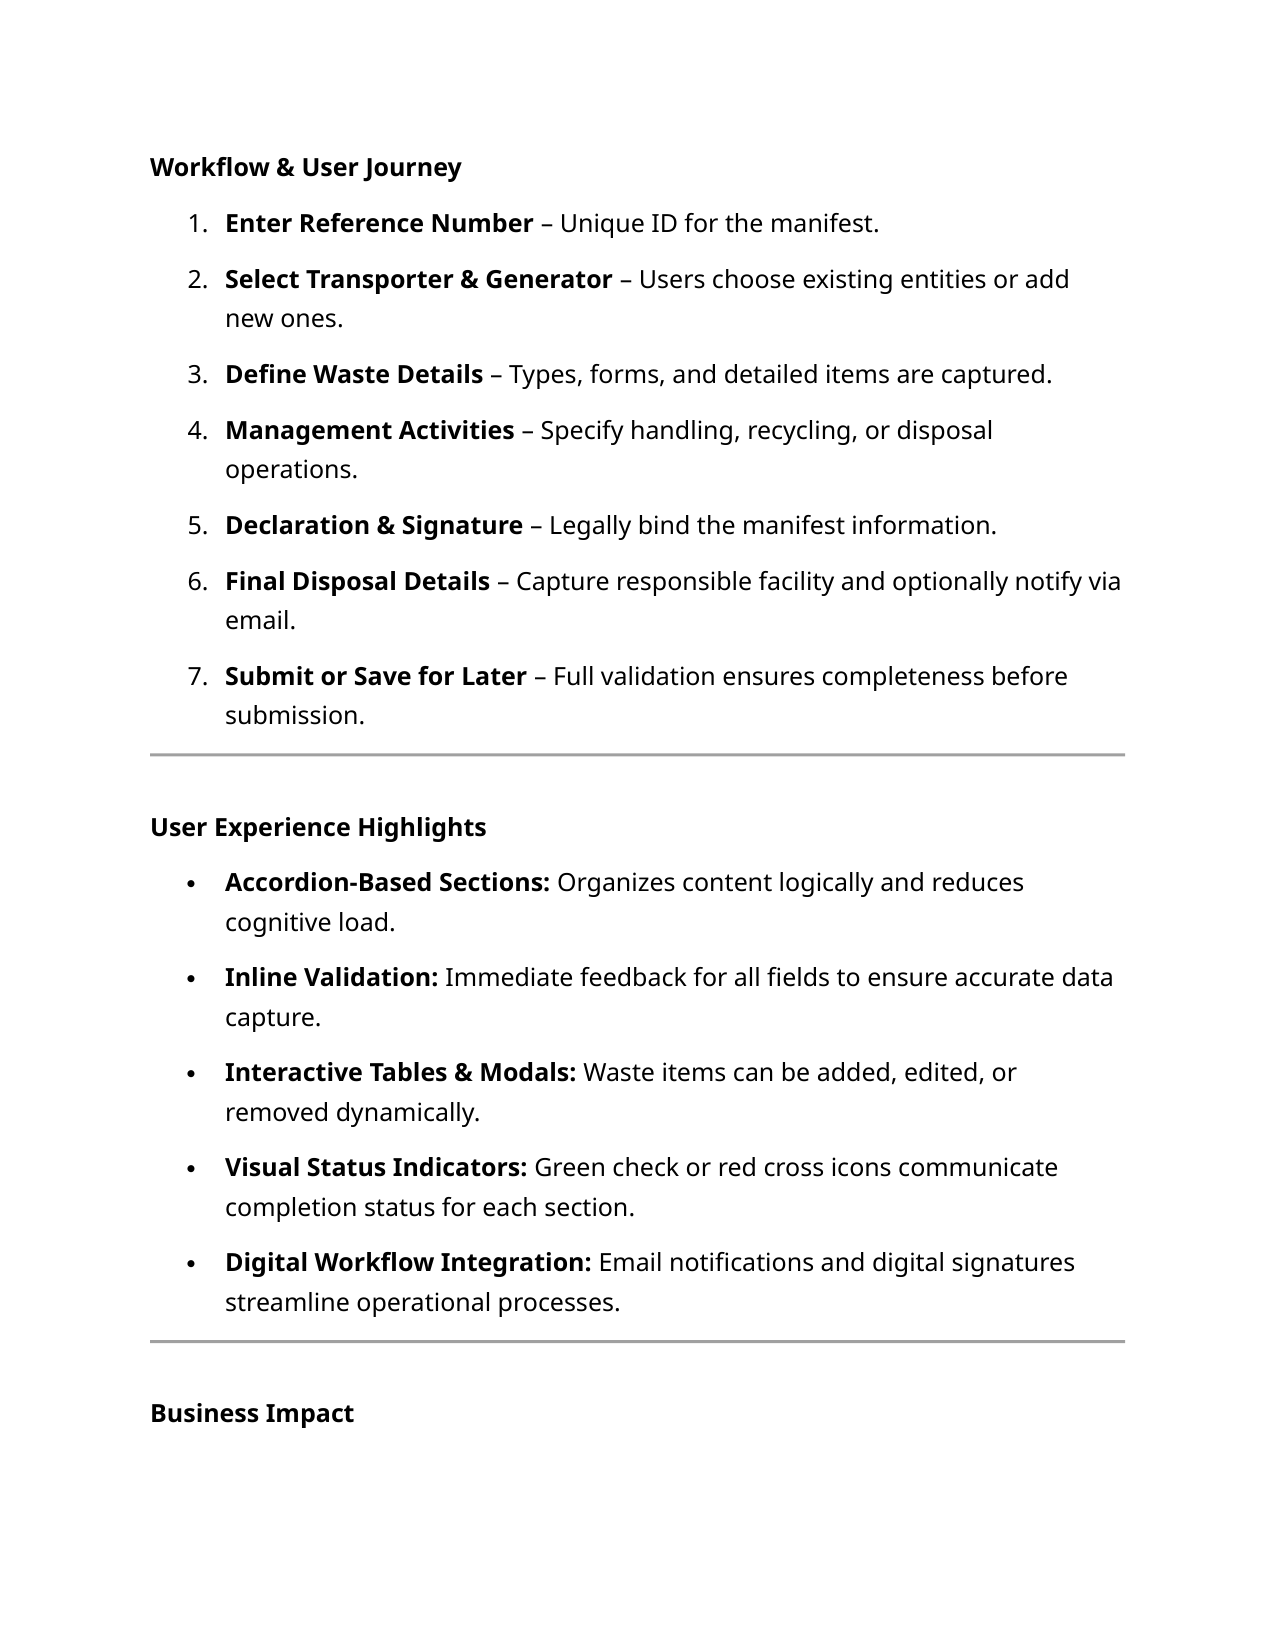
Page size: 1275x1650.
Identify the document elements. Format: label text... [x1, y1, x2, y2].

list Interactive Tables & Modals: Waste items can be added, edited, or removed dynamically. [187, 1055, 1125, 1128]
text Workflow & User Journey [150, 150, 1125, 184]
list Final Disposal Details – Capture responsible facility and optionally notify via email. [187, 563, 1125, 637]
list Digital Workflow Integration: Email notifications and digital signatures streamline operational processes. [187, 1245, 1125, 1318]
list Inline Validation: Immediate feedback for all fields to ensure accurate data capture. [187, 960, 1125, 1033]
text User Experience Highlights [150, 809, 1125, 843]
list Visual Status Indicators: Green check or red cross icons communicate completion status for each section. [187, 1150, 1125, 1223]
list Submit or Save for Later – Full validation ensures completeness before submission. [187, 658, 1125, 732]
list Enter Reference Number – Unique ID for the manifest. [187, 206, 1125, 240]
list Declaration & Signature – Legally bind the manifest information. [187, 507, 1125, 542]
list Management Activities – Specify handling, recycling, or disposal operations. [187, 412, 1125, 486]
text Business Impact [150, 1396, 1125, 1430]
list Accordion-Based Sections: Organizes content logically and reduces cognitive load. [187, 865, 1125, 938]
list Define Waste Details – Types, forms, and detailed items are captured. [187, 357, 1125, 391]
list Select Transporter & Generator – Users choose existing entities or add new ones. [187, 262, 1125, 335]
